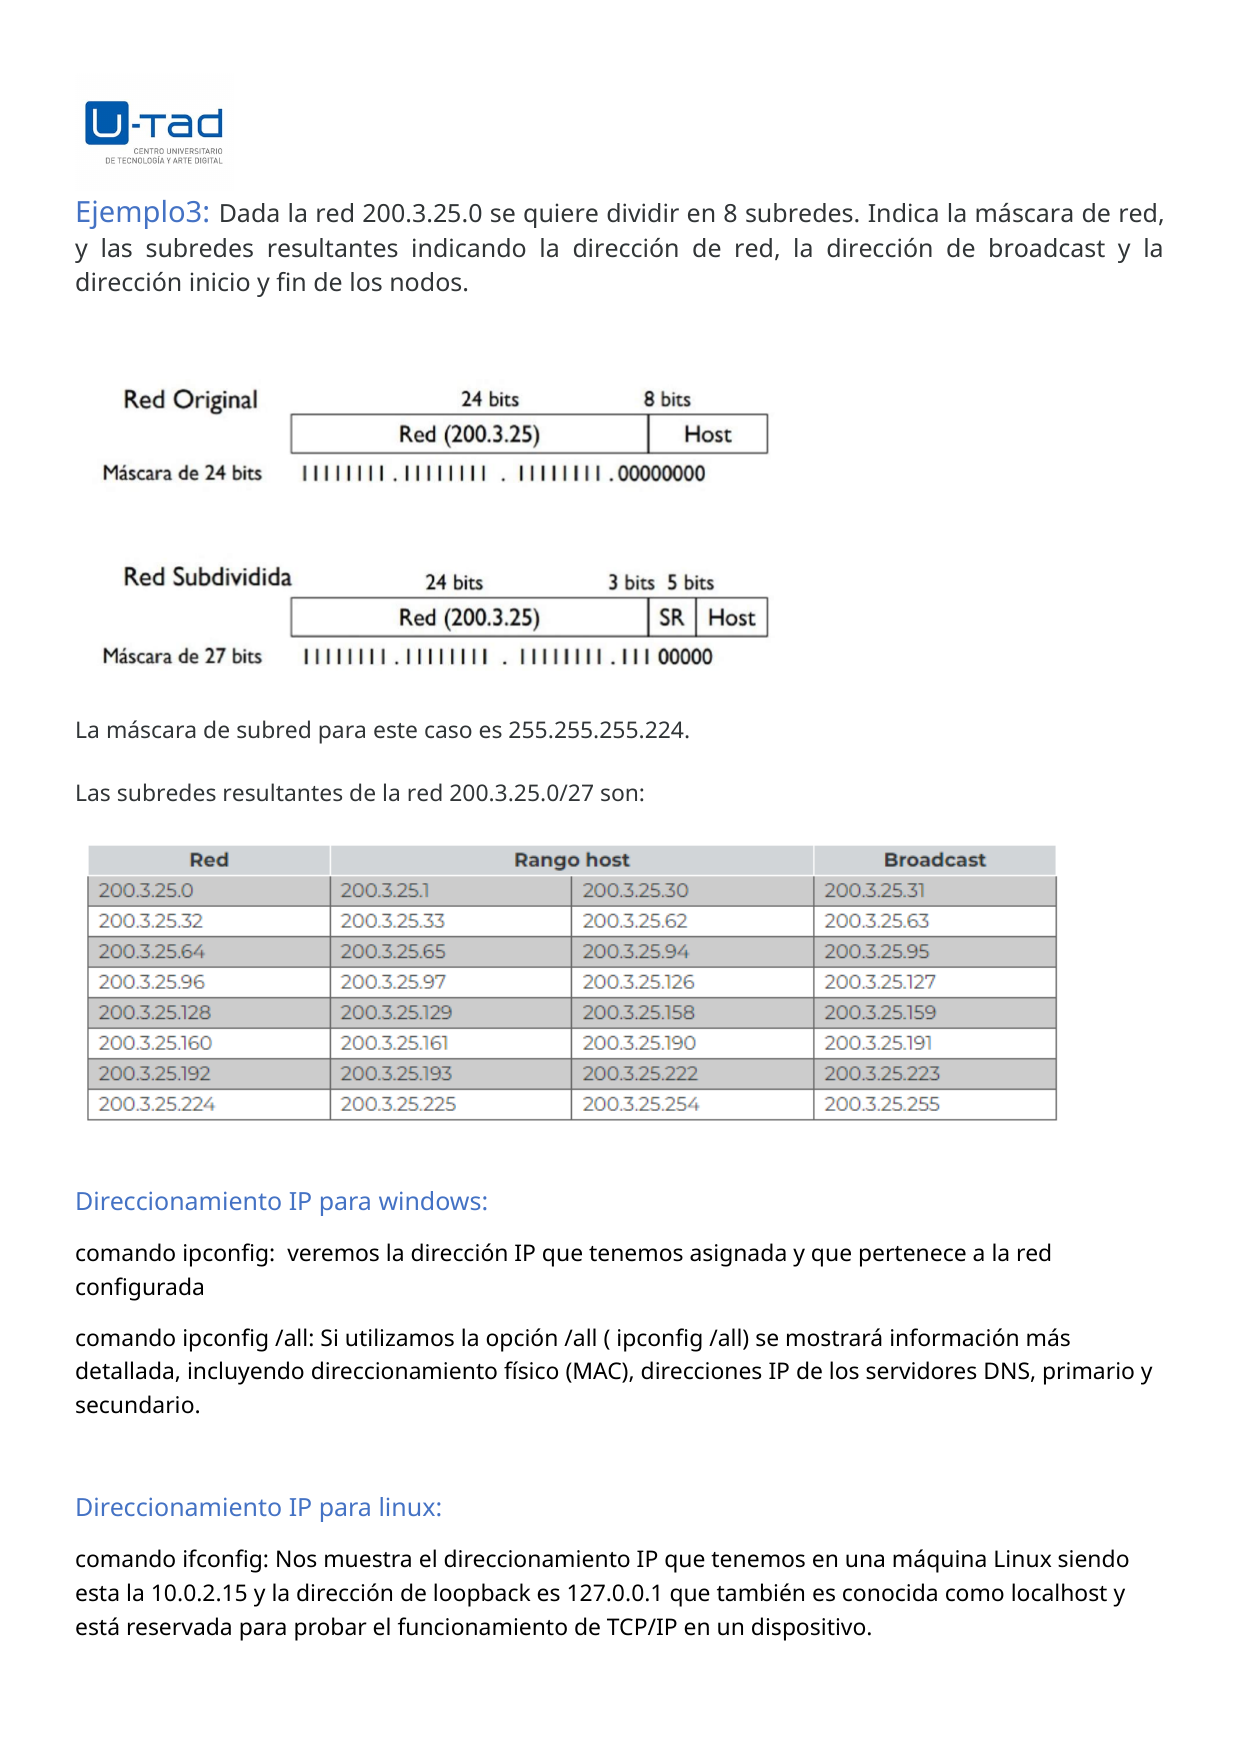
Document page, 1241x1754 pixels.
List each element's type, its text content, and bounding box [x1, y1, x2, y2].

text Ejemplo3: Dada la red 200.3.25.0 se quiere dividir en 8 subredes. Indica la máscara de red, y las subredes resultantes indicando la dirección de red, la dirección de broadcast y la dirección inicio y fin de los nodos. [75, 191, 1165, 299]
text comando ipconfig: veremos la dirección IP que tenemos asignada y que pertenece a la red configurada [75, 1237, 1165, 1302]
picture [75, 73, 234, 191]
text La máscara de subred para este caso es 255.255.255.224. [75, 714, 1165, 746]
text comando ifconfig: Nos muestra el direccionamiento IP que tenemos en una máquina Linux siendo esta la 10.0.2.15 y la dirección de loopback es 127.0.0.1 que también es conocida como localhost y está reservada para probar el funcionamiento de TCP/IP en un dispositivo. [75, 1543, 1165, 1642]
text Las subredes resultantes de la red 200.3.25.0/27 son: [75, 777, 1165, 808]
picture [75, 839, 1071, 1129]
text Direccionamiento IP para linux: [75, 1490, 1165, 1524]
text Direccionamiento IP para windows: [75, 1184, 1165, 1218]
text comando ipconfig /all: Si utilizamos la opción /all ( ipconfig /all) se mostrará información más detallada, incluyendo direccionamiento físico (MAC), direcciones IP de los servidores DNS, primario y secundario. [75, 1321, 1165, 1420]
picture [75, 353, 789, 696]
